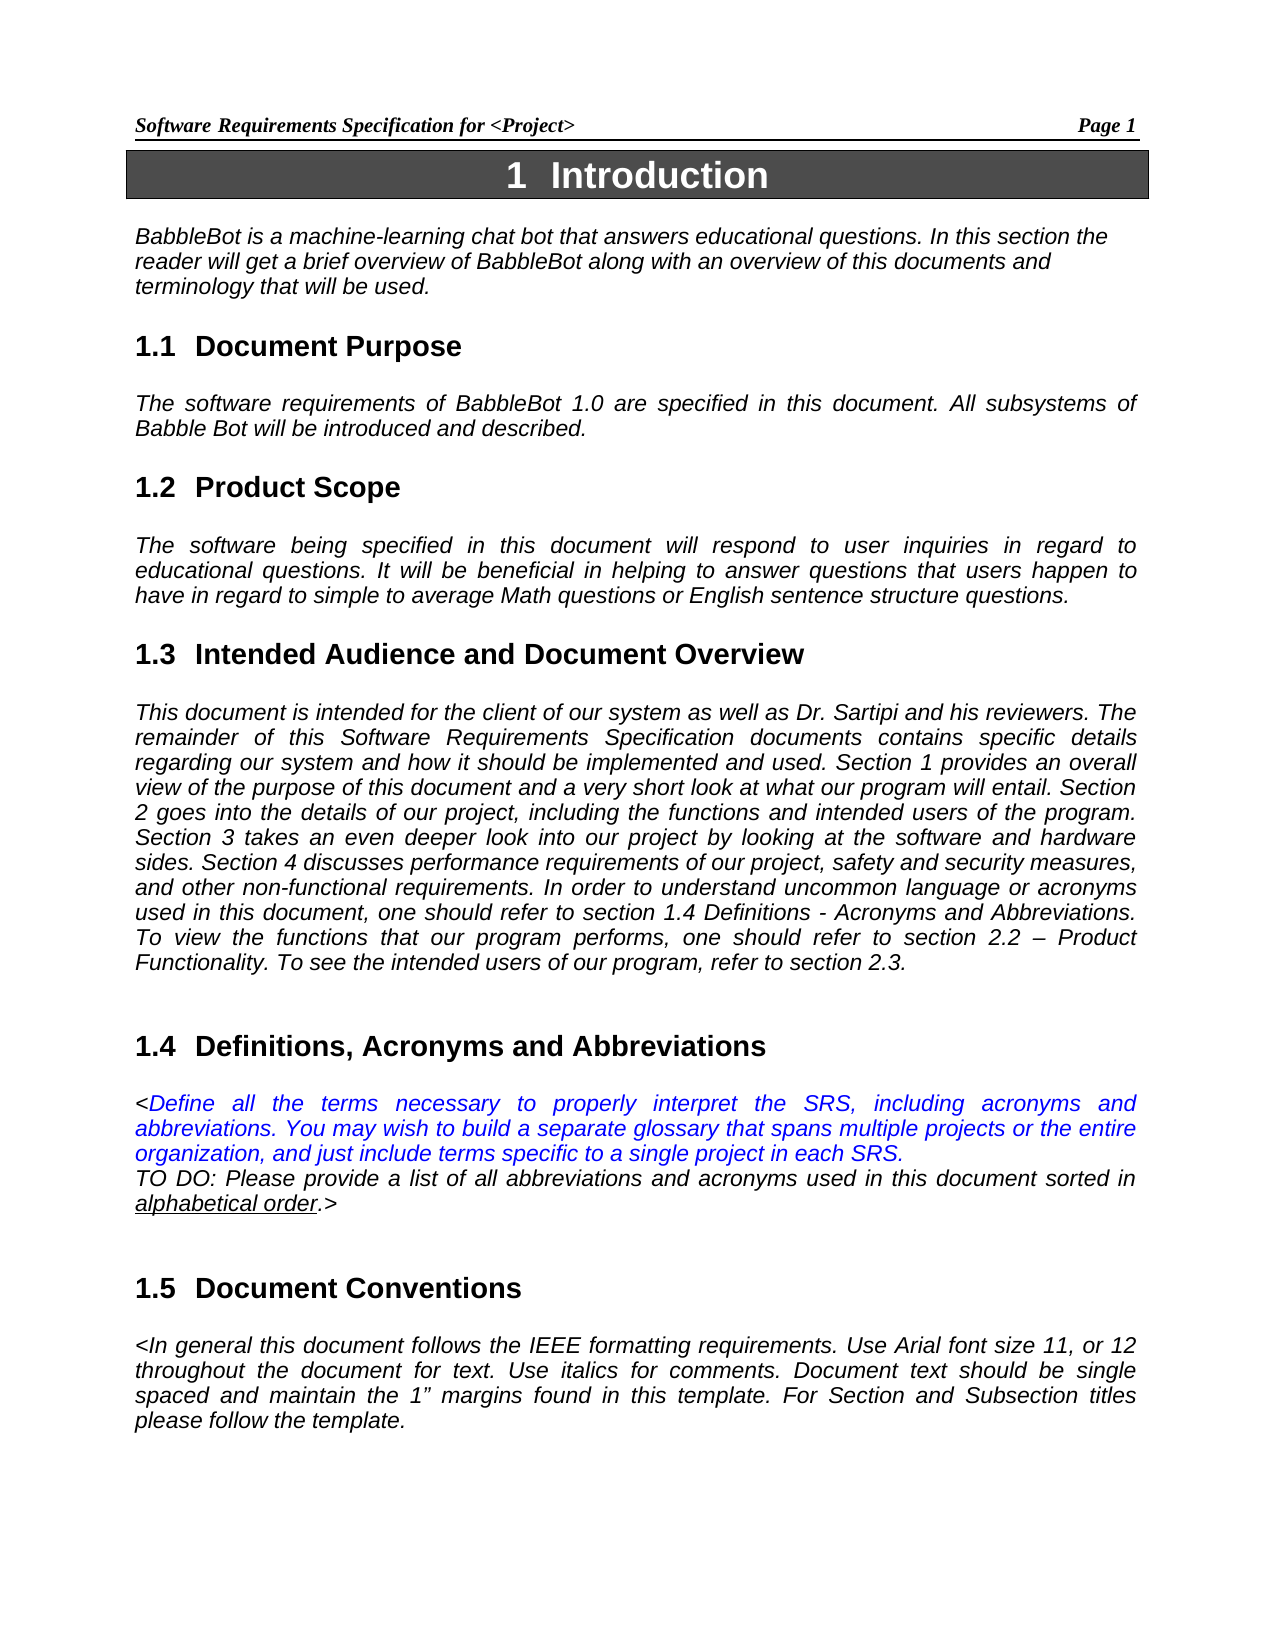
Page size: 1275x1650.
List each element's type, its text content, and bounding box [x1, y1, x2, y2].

subtitle Introduction [127, 151, 1148, 198]
subtitle Product Scope [135, 470, 1140, 504]
text TO DO: Please provide a list of all abbreviations and acronyms used in this document sorted in alphabetical order.> [135, 1167, 1140, 1217]
subtitle Document Conventions [135, 1271, 1140, 1304]
subtitle Document Purpose [135, 328, 1140, 362]
text This document is intended for the client of our system as well as Dr. Sartipi and his reviewers. The remainder of this Software Requirements Specification documents contains specific details regarding our system and how it should be implemented and used. Section 1 provides an overall view of the purpose of this document and a very short look at what our program will entail. Section 2 goes into the details of our project, including the functions and intended users of the program. Section 3 takes an even deeper look into our project by looking at the software and hardware sides. Section 4 discusses performance requirements of our project, safety and security measures, and other non-functional requirements. In order to understand uncommon language or acronyms used in this document, one should refer to section 1.4 Definitions - Acronyms and Abbreviations. To view the functions that our program performs, one should refer to section 2.2 – Product Functionality. To see the intended users of our program, refer to section 2.3. [135, 700, 1140, 975]
text The software requirements of BabbleBot 1.0 are specified in this document. All subsystems of Babble Bot will be introduced and described. [135, 391, 1140, 441]
subtitle Definitions, Acronyms and Abbreviations [135, 1029, 1140, 1063]
text The software being specified in this document will respond to user inquiries in regard to educational questions. It will be beneficial in helping to answer questions that users happen to have in regard to simple to average Math questions or English sentence structure questions. [135, 533, 1140, 608]
text <Define all the terms necessary to properly interpret the SRS, including acronyms and abbreviations. You may wish to build a separate glossary that spans multiple projects or the entire organization, and just include terms specific to a single project in each SRS. [135, 1092, 1140, 1167]
text <In general this document follows the IEEE formatting requirements. Use Arial font size 11, or 12 throughout the document for text. Use italics for comments. Document text should be single spaced and maintain the 1” margins found in this template. For Section and Subsection titles please follow the template. [135, 1334, 1140, 1434]
text BabbleBot is a machine-learning chat bot that answers educational questions. In this section the reader will get a brief overview of BabbleBot along with an overview of this documents and terminology that will be used. [135, 224, 1140, 299]
subtitle Intended Audience and Document Overview [135, 637, 1140, 671]
